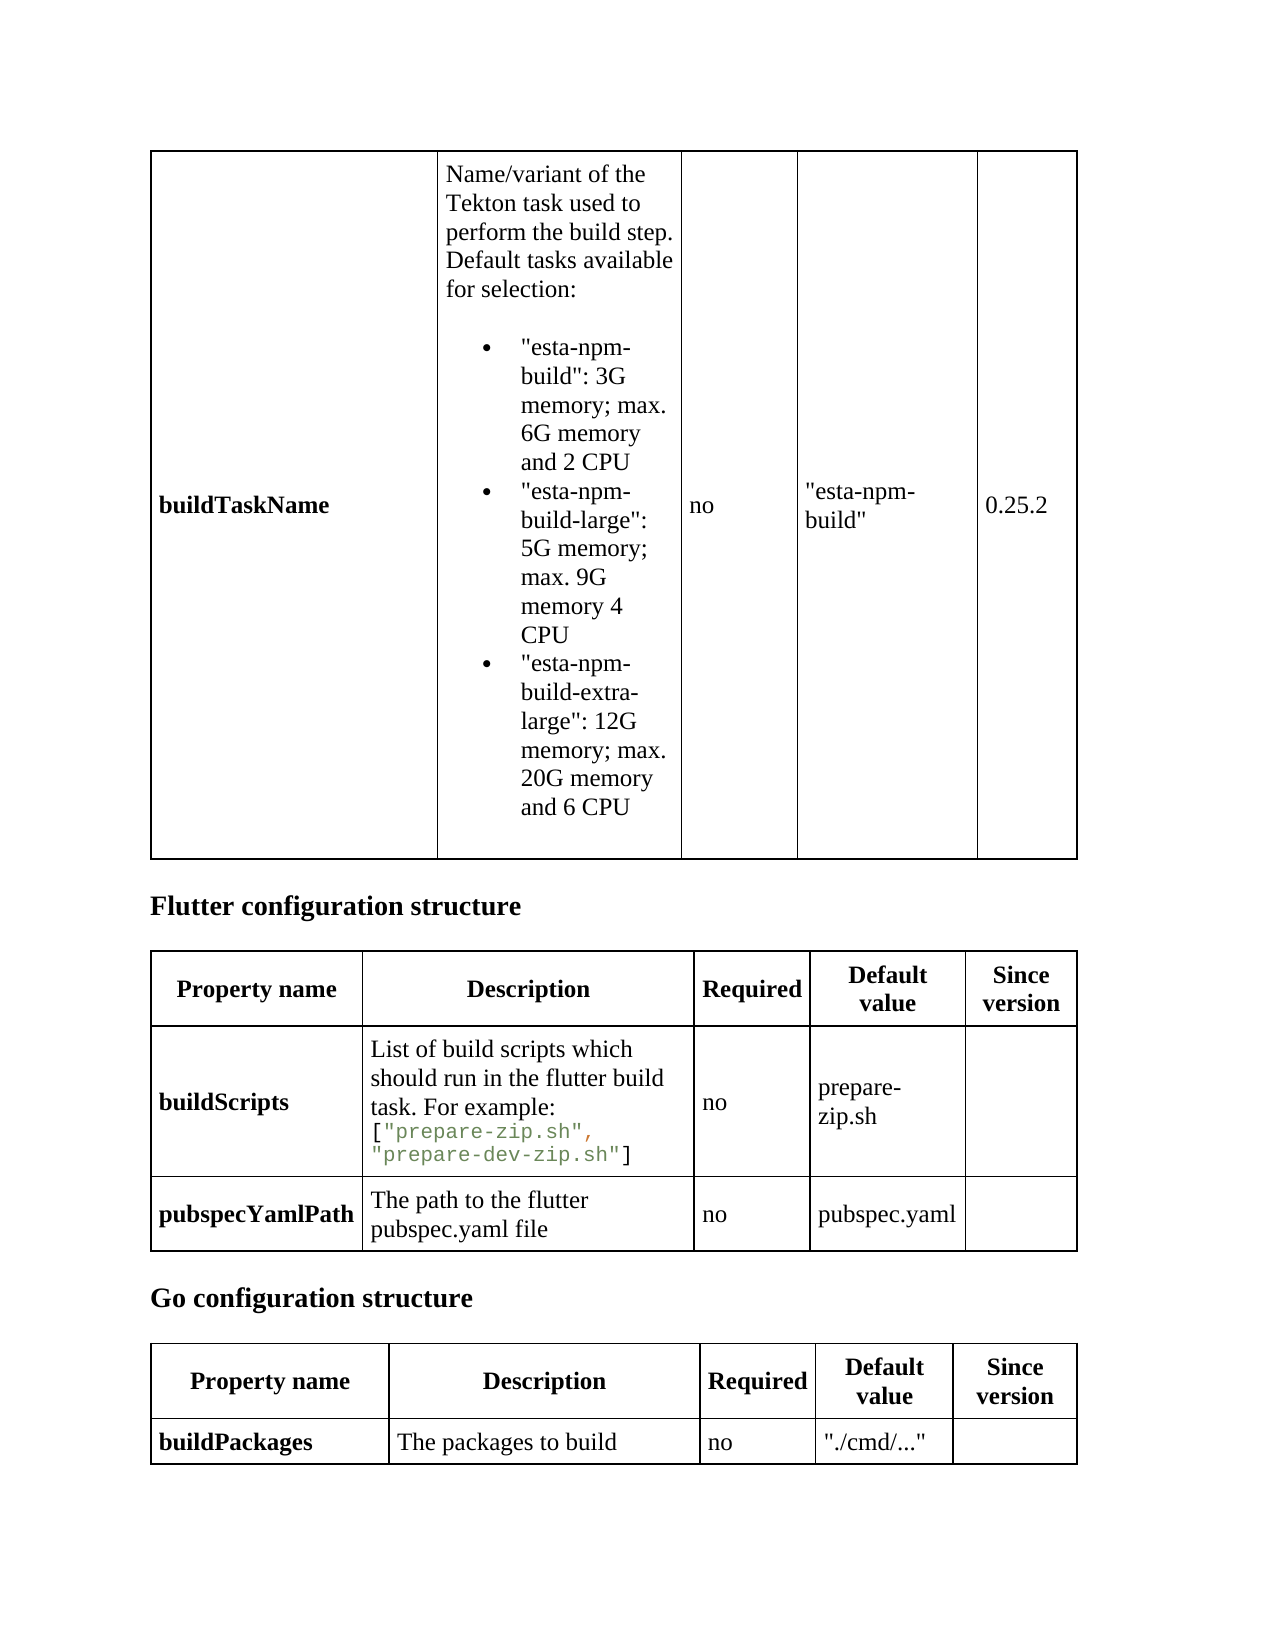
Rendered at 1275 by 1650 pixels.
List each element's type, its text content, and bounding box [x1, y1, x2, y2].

subtitle Flutter configuration structure [150, 889, 1125, 921]
table_cell "./cmd/..." [816, 1419, 952, 1463]
table_cell pubspec.yaml [811, 1177, 965, 1250]
table_cell no [695, 1177, 809, 1250]
subtitle Go configuration structure [150, 1281, 1125, 1313]
table_cell The packages to build [390, 1419, 699, 1463]
table_cell [966, 1177, 1076, 1250]
table_cell buildPackages [152, 1419, 388, 1463]
table_header Since version [954, 1344, 1076, 1417]
table_cell buildScripts [152, 1027, 362, 1176]
table_header Default value [816, 1344, 952, 1417]
table_cell no [701, 1419, 815, 1463]
table_cell 0.25.2 [978, 152, 1076, 858]
table_header Property name [152, 1344, 388, 1417]
table_header Default value [811, 952, 965, 1025]
table_cell Name/variant of the Tekton task used to perform the build step. Default tasks available for selection: "esta-npm-build": 3G memory; max. 6G memory and 2 CPU "esta-npm-build-large": 5G memory; max. 9G memory 4 CPU "esta-npm-build-extra-large": 12G memory; max. 20G memory and 6 CPU [438, 152, 681, 858]
table_cell [954, 1419, 1076, 1463]
table_cell no [682, 152, 797, 858]
table_cell The path to the flutter pubspec.yaml file [363, 1177, 693, 1250]
table_header Description [390, 1344, 699, 1417]
table_cell [966, 1027, 1076, 1176]
table_cell prepare-zip.sh [811, 1027, 965, 1176]
table_cell buildTaskName [152, 152, 437, 858]
table_header Since version [966, 952, 1076, 1025]
table_cell List of build scripts which should run in the flutter build task. For example: ["prepare-zip.sh", "prepare-dev-zip.sh"] [363, 1027, 693, 1176]
table_header Property name [152, 952, 362, 1025]
table_cell no [695, 1027, 809, 1176]
table_header Required [695, 952, 809, 1025]
table_header Description [363, 952, 693, 1025]
table_cell "esta-npm-build" [798, 152, 977, 858]
table_header Required [701, 1344, 815, 1417]
table_cell pubspecYamlPath [152, 1177, 362, 1250]
